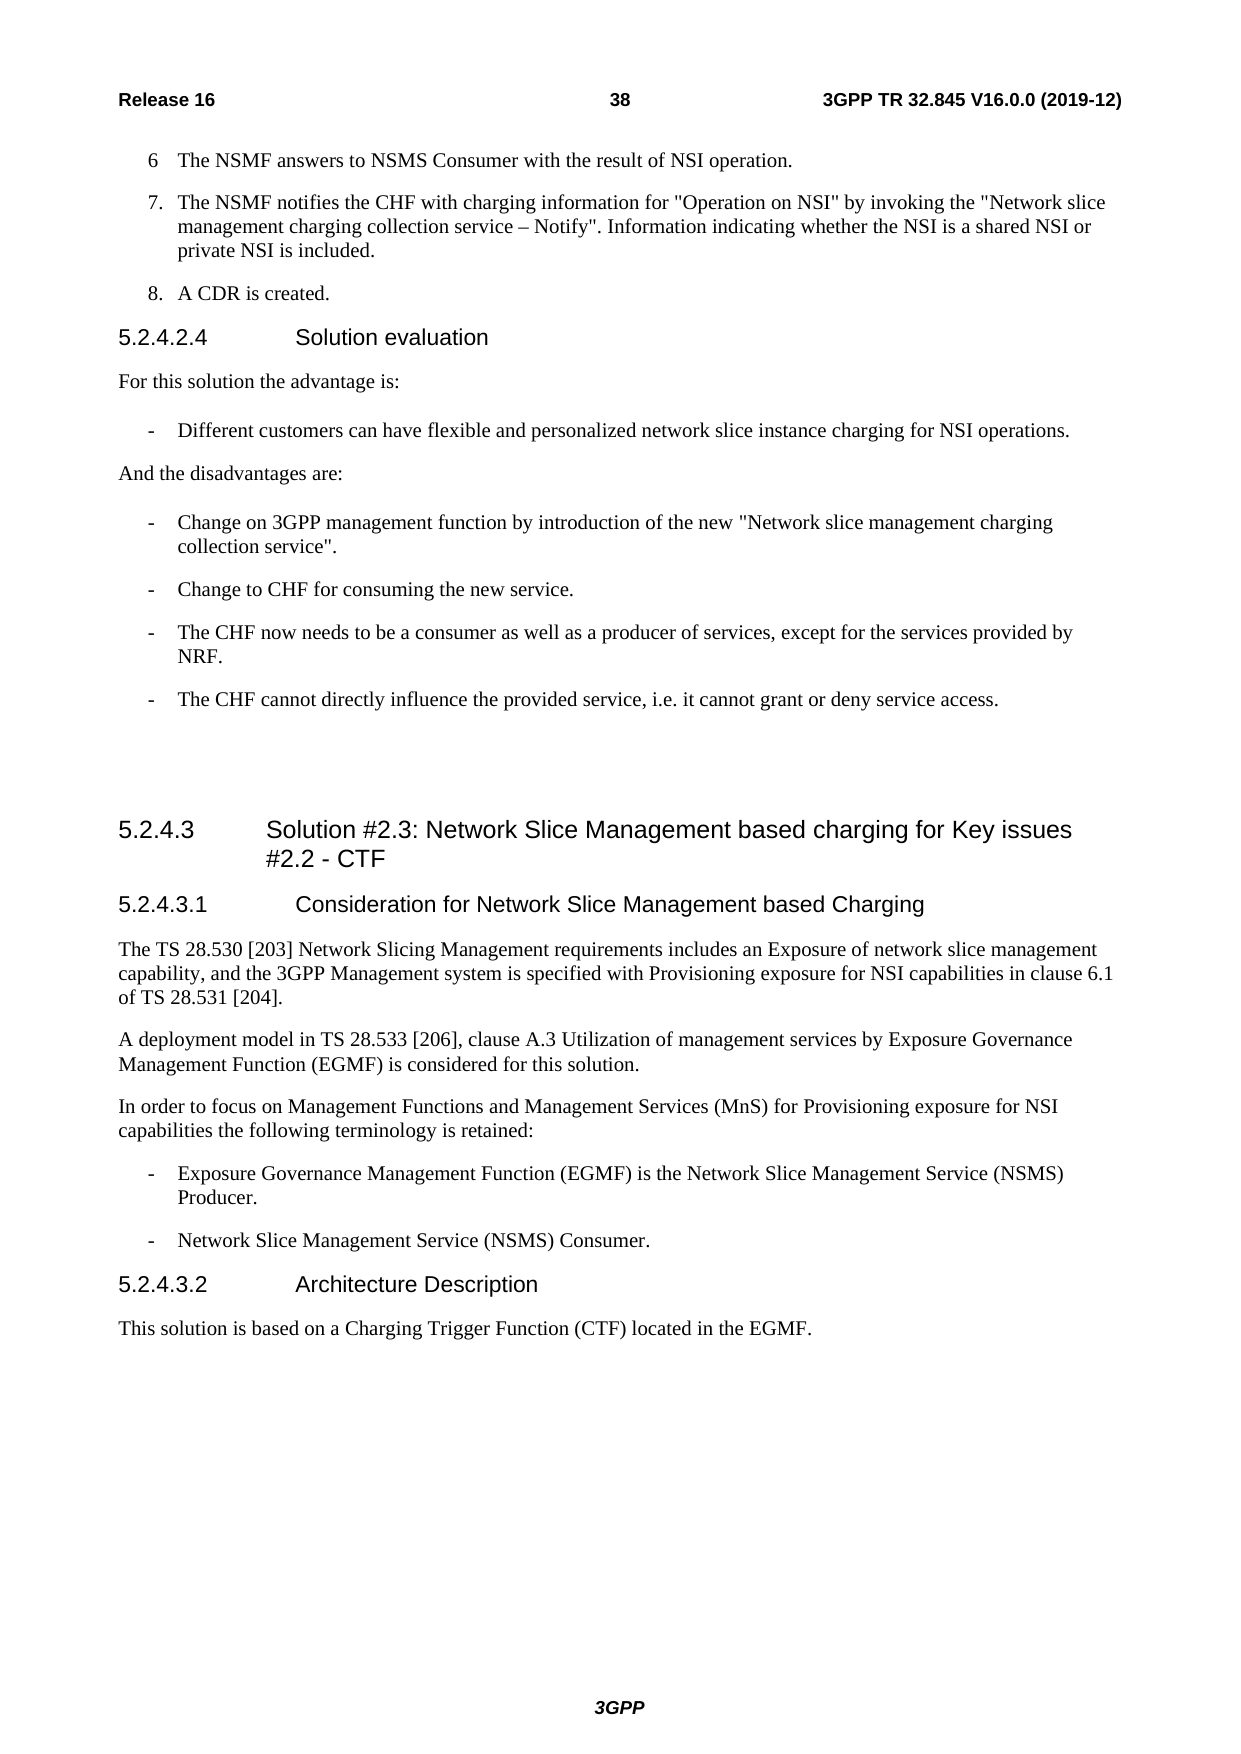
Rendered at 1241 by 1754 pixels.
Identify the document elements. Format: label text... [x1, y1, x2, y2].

text And the disadvantages are: [118, 461, 1122, 485]
text The TS 28.530 [203] Network Slicing Management requirements includes an Exposure of network slice management capability, and the 3GPP Management system is specified with Provisioning exposure for NSI capabilities in clause 6.1 of TS 28.531 [204]. [118, 936, 1122, 1009]
text - Network Slice Management Service (NSMS) Consumer. [148, 1228, 1122, 1252]
text In order to focus on Management Functions and Management Services (MnS) for Provisioning exposure for NSI capabilities the following terminology is retained: [118, 1094, 1122, 1142]
text For this solution the advantage is: [118, 369, 1122, 393]
text 8. A CDR is created. [148, 281, 1122, 305]
subtitle 5.2.4.3 Solution #2.3: Network Slice Management based charging for Key issues #2.2 - CTF [118, 815, 1122, 873]
text - Change to CHF for consuming the new service. [148, 577, 1122, 601]
text This solution is based on a Charging Trigger Function (CTF) located in the EGMF. [118, 1316, 1122, 1340]
subtitle 5.2.4.3.1 Consideration for Network Slice Management based Charging [118, 891, 1122, 918]
text - Different customers can have flexible and personalized network slice instance charging for NSI operations. [148, 418, 1122, 442]
text - Exposure Governance Management Function (EGMF) is the Network Slice Management Service (NSMS) Producer. [148, 1161, 1122, 1209]
text - Change on 3GPP management function by introduction of the new "Network slice management charging collection service". [148, 510, 1122, 558]
text A deployment model in TS 28.533 [206], clause A.3 Utilization of management services by Exposure Governance Management Function (EGMF) is considered for this solution. [118, 1027, 1122, 1076]
text 6 The NSMF answers to NSMS Consumer with the result of NSI operation. [148, 147, 1122, 172]
subtitle 5.2.4.3.2 Architecture Description [118, 1271, 1122, 1297]
text 7. The NSMF notifies the CHF with charging information for "Operation on NSI" by invoking the "Network slice management charging collection service – Notify". Information indicating whether the NSI is a shared NSI or private NSI is included. [148, 190, 1122, 262]
text - The CHF cannot directly influence the provided service, i.e. it cannot grant or deny service access. [148, 687, 1122, 711]
subtitle 5.2.4.2.4 Solution evaluation [118, 324, 1122, 350]
text - The CHF now needs to be a consumer as well as a producer of services, except for the services provided by NRF. [148, 620, 1122, 668]
